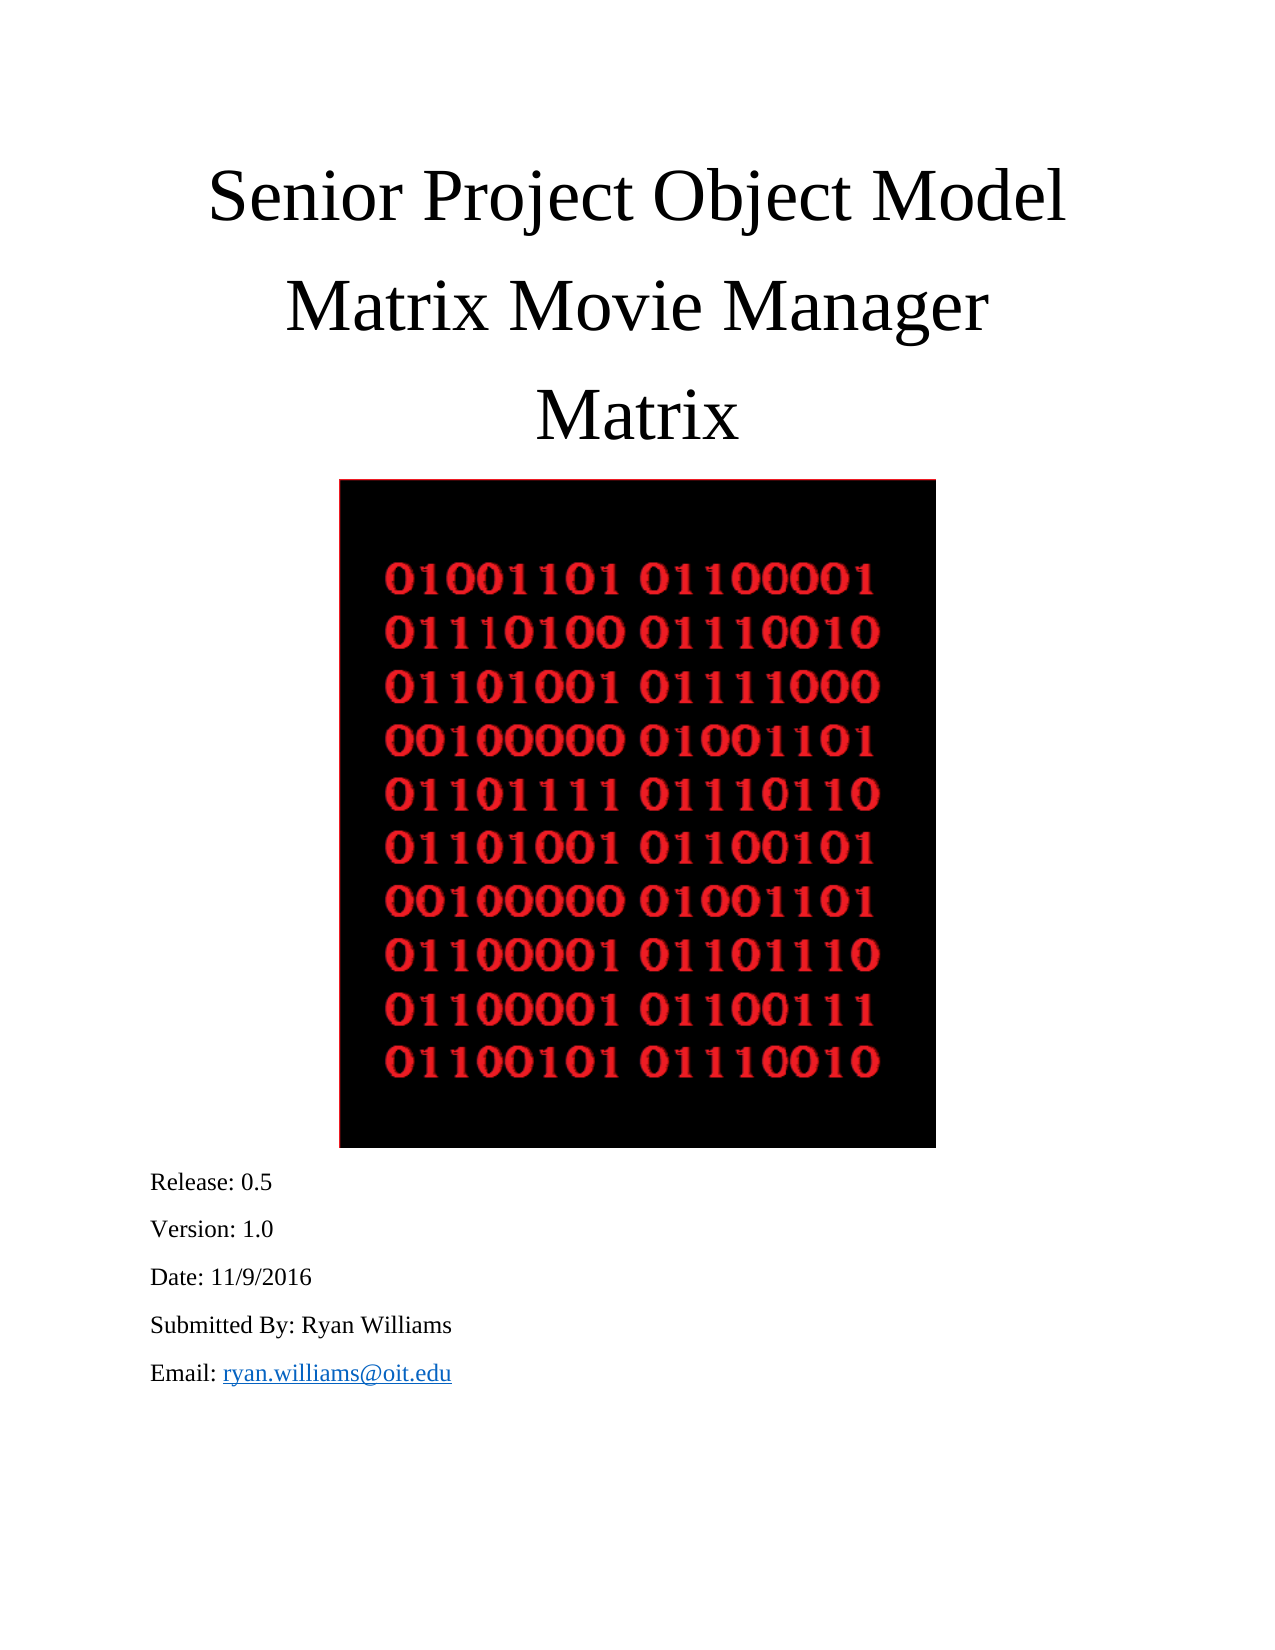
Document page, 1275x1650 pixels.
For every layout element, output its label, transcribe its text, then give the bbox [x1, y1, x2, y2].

text Senior Project Object Model [150, 150, 1125, 236]
text Matrix Movie Manager [150, 260, 1125, 346]
picture [339, 479, 936, 1148]
text Release: 0.5 [150, 1167, 1125, 1196]
text Version: 1.0 [150, 1214, 1125, 1243]
text Date: 11/9/2016 [150, 1262, 1125, 1291]
text Matrix [150, 369, 1125, 456]
text Email: ryan.williams@oit.edu [150, 1358, 1125, 1386]
text Submitted By: Ryan Williams [150, 1310, 1125, 1339]
